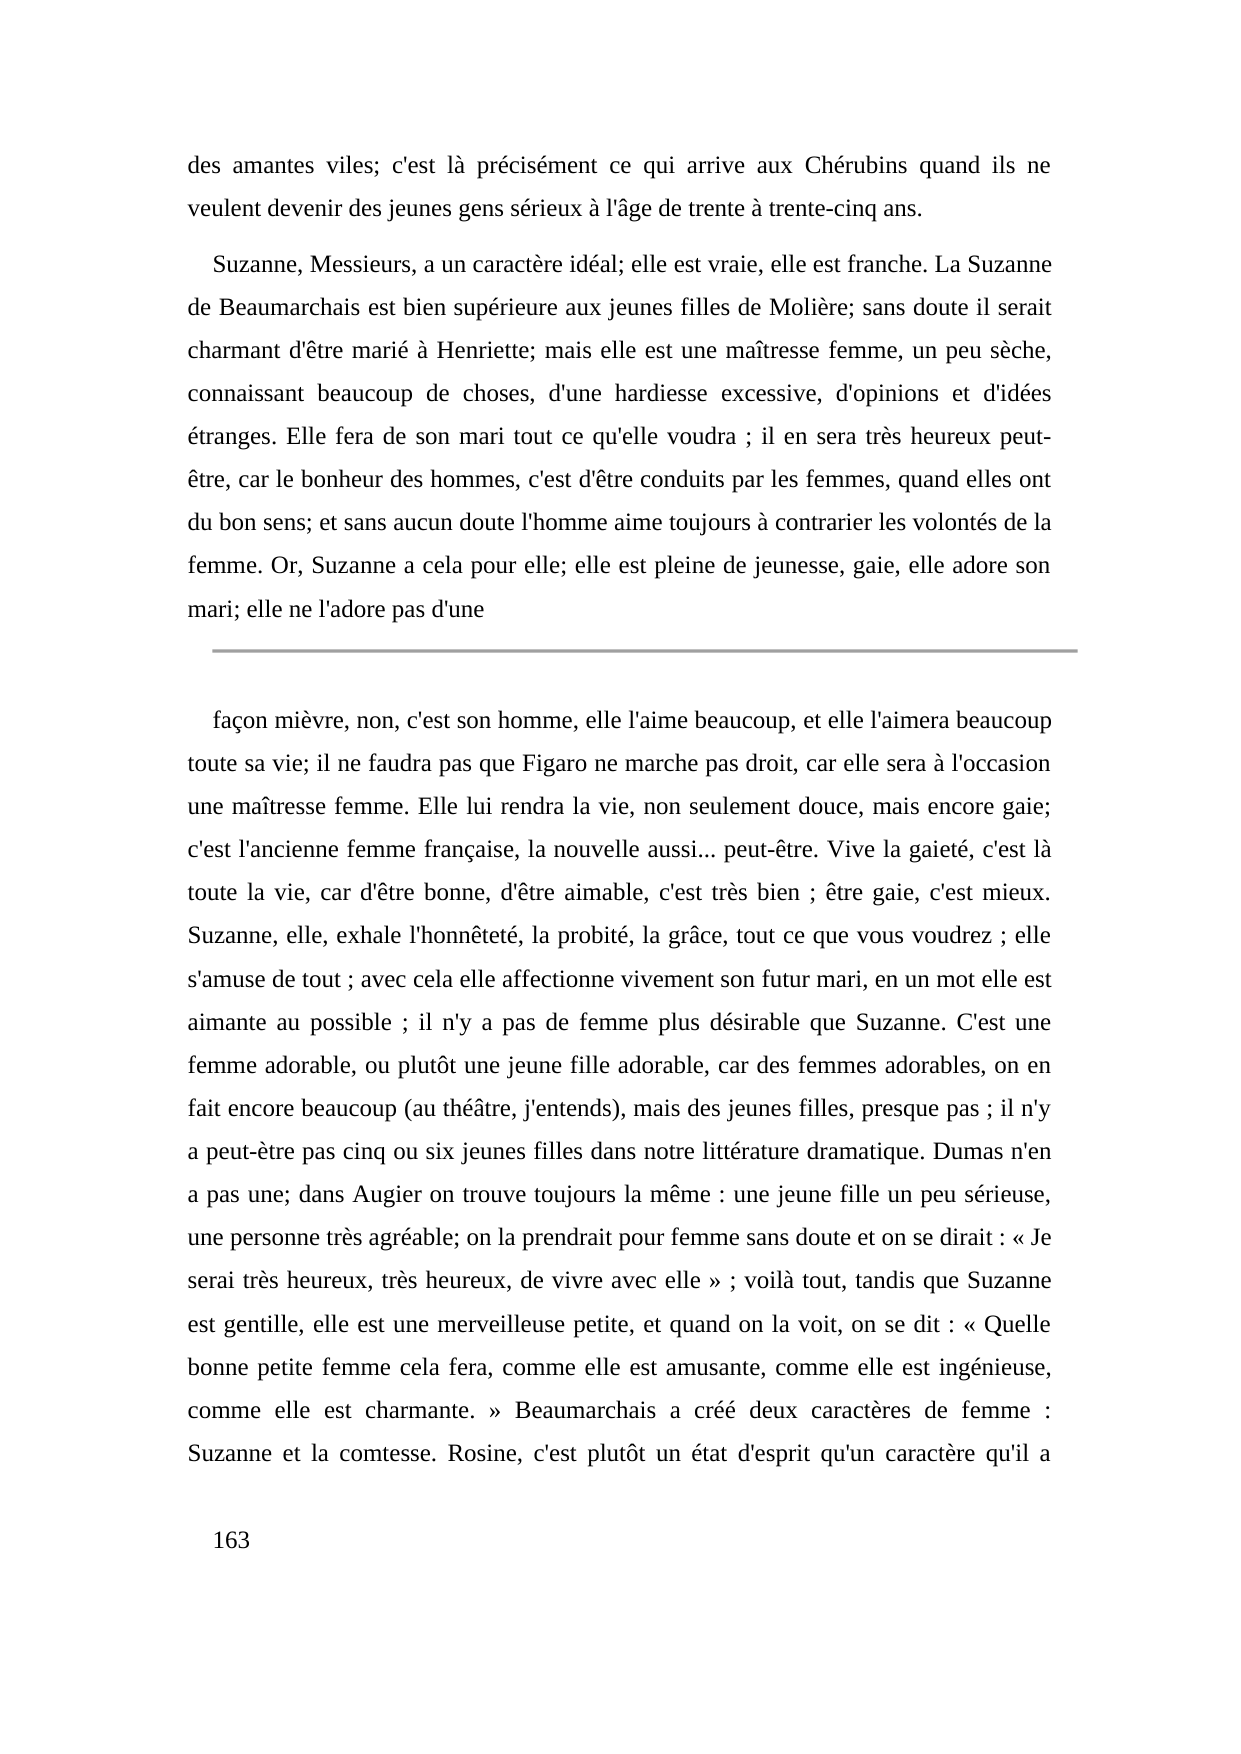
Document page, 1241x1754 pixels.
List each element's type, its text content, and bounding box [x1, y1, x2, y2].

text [187, 150, 1053, 222]
text Suzanne, Messieurs, a un caractère idéal; elle est vraie, elle est franche. La Suzanne de Beaumarchais est bien supérieure aux jeunes filles de Molière; sans doute il serait charmant d'être marié à Henriette; mais elle est une maîtresse femme, un peu sèche, connaissant beaucoup de choses, d'une hardiesse excessive, d'opinions et d'idées étranges. Elle fera de son mari tout ce qu'elle voudra ; il en sera très heureux peut-être, car le bonheur des hommes, c'est d'être conduits par les femmes, quand elles ont du bon sens; et sans aucun doute l'homme aime toujours à contrarier les volontés de la femme. Or, Suzanne a cela pour elle; elle est pleine de jeunesse, gaie, elle adore son mari; elle ne l'adore pas d'une [187, 249, 1053, 622]
